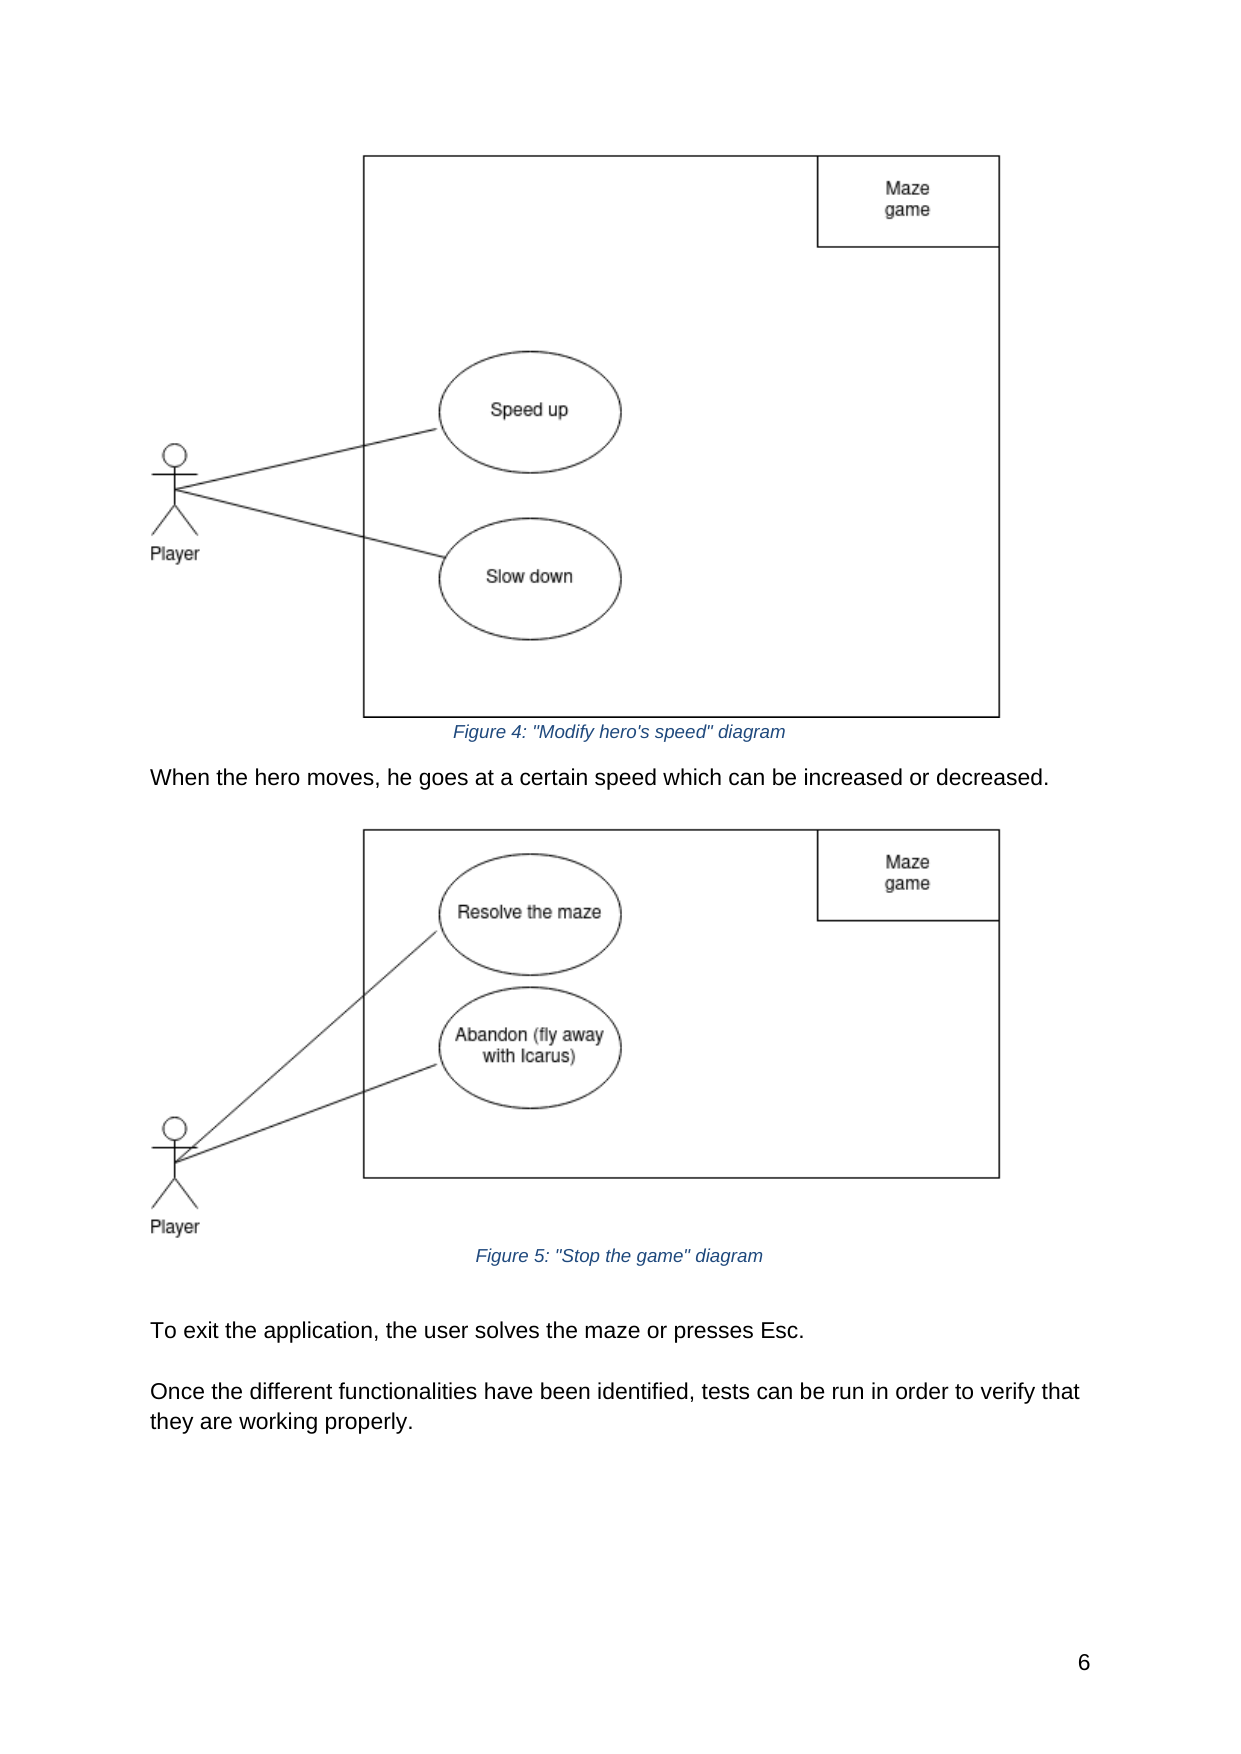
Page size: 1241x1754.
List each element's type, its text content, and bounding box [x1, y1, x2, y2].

text To exit the application, the user solves the maze or presses Esc. [150, 1317, 1090, 1344]
picture [150, 823, 1090, 1241]
text Once the different functionalities have been identified, tests can be run in order to verify that they are working properly. [150, 1378, 1090, 1434]
text When the hero moves, he goes at a certain speed which can be increased or decreased. [150, 763, 1090, 790]
picture [150, 150, 1090, 718]
